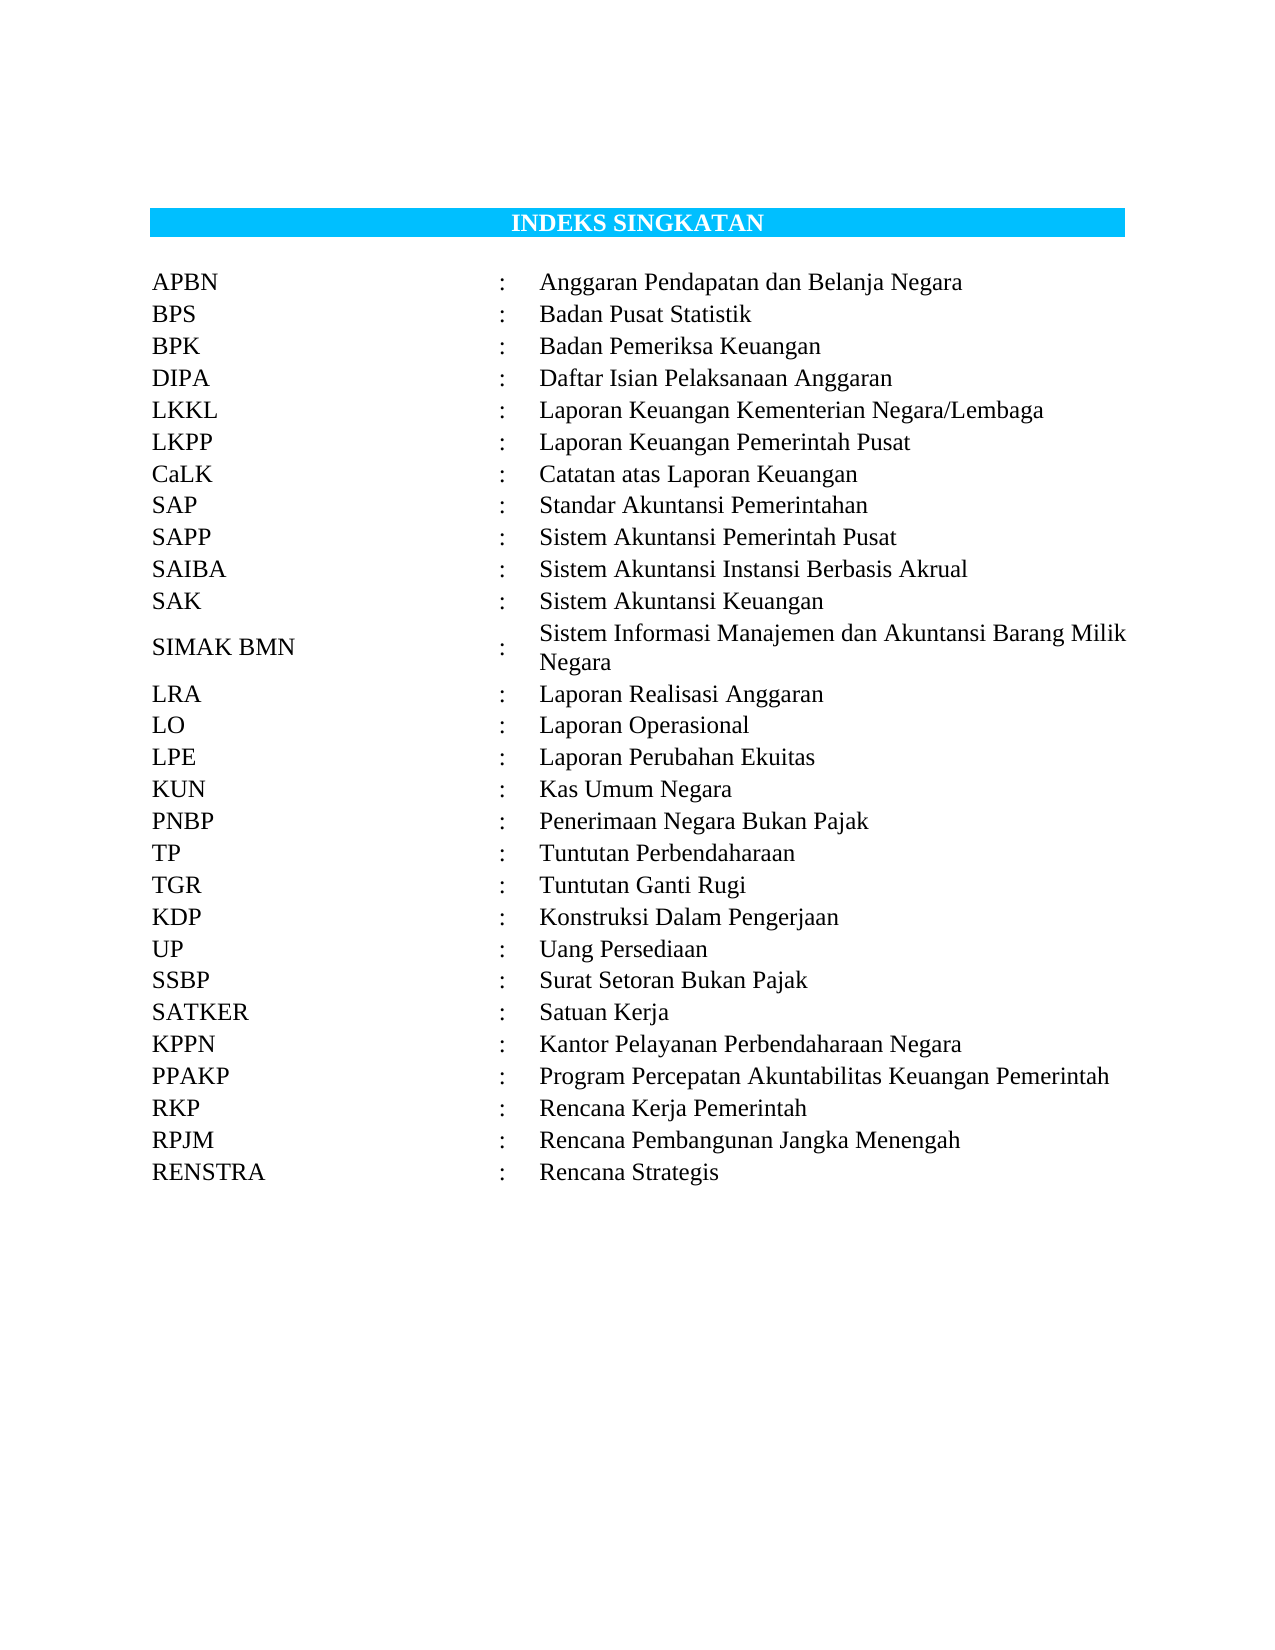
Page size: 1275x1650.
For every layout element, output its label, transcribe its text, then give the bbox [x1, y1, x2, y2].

table_cell : [497, 585, 537, 616]
table_cell UP [150, 932, 497, 964]
table_cell Rencana Kerja Pemerintah [538, 1091, 1166, 1123]
table_cell Sistem Akuntansi Keuangan [538, 585, 1166, 616]
table_cell Kantor Pelayanan Perbendaharaan Negara [538, 1028, 1166, 1059]
table_cell PNBP [150, 805, 497, 836]
table_cell LO [150, 709, 497, 741]
table_cell : [497, 1060, 537, 1091]
table_cell Laporan Keuangan Pemerintah Pusat [538, 425, 1166, 457]
subtitle INDEKS SINGKATAN [150, 208, 1125, 237]
table_cell Kas Umum Negara [538, 773, 1166, 804]
table_cell Sistem Akuntansi Pemerintah Pusat [538, 521, 1166, 553]
table_cell PPAKP [150, 1060, 497, 1091]
table_cell : [497, 425, 537, 457]
table_cell SAK [150, 585, 497, 616]
table_cell Penerimaan Negara Bukan Pajak [538, 805, 1166, 836]
table_cell Laporan Realisasi Anggaran [538, 677, 1166, 709]
table_cell Tuntutan Perbendaharaan [538, 836, 1166, 868]
table_cell : [497, 457, 537, 489]
table_cell Laporan Keuangan Kementerian Negara/Lembaga [538, 393, 1166, 425]
table_cell RKP [150, 1091, 497, 1123]
table_cell Badan Pusat Statistik [538, 298, 1166, 329]
table_cell BPS [150, 298, 497, 329]
table_cell : [497, 741, 537, 773]
table_cell : [497, 677, 537, 709]
table_cell : [497, 805, 537, 836]
table_cell CaLK [150, 457, 497, 489]
table_cell LRA [150, 677, 497, 709]
table_cell : [497, 298, 537, 329]
table_cell Rencana Pembangunan Jangka Menengah [538, 1123, 1166, 1155]
table_cell SATKER [150, 996, 497, 1028]
table_cell Sistem Informasi Manajemen dan Akuntansi Barang Milik Negara [538, 616, 1166, 677]
table_cell DIPA [150, 361, 497, 393]
table_cell Catatan atas Laporan Keuangan [538, 457, 1166, 489]
table_cell BPK [150, 330, 497, 361]
table_cell Laporan Operasional [538, 709, 1166, 741]
table_cell : [497, 521, 537, 553]
table_cell LKKL [150, 393, 497, 425]
table_cell RPJM [150, 1123, 497, 1155]
table_cell : [497, 489, 537, 521]
table_cell Uang Persediaan [538, 932, 1166, 964]
table_cell RENSTRA [150, 1155, 497, 1187]
table_cell Rencana Strategis [538, 1155, 1166, 1187]
table_cell SAP [150, 489, 497, 521]
table_cell : [497, 1155, 537, 1187]
table_cell : [497, 266, 537, 298]
table_cell Laporan Perubahan Ekuitas [538, 741, 1166, 773]
table_cell : [497, 616, 537, 677]
table_cell TGR [150, 868, 497, 900]
table_cell Badan Pemeriksa Keuangan [538, 330, 1166, 361]
table_cell LKPP [150, 425, 497, 457]
table_cell Konstruksi Dalam Pengerjaan [538, 900, 1166, 932]
table_cell : [497, 330, 537, 361]
table_cell : [497, 932, 537, 964]
table_cell Anggaran Pendapatan dan Belanja Negara [538, 266, 1166, 298]
table_cell : [497, 709, 537, 741]
table_cell SIMAK BMN [150, 616, 497, 677]
table_cell SAIBA [150, 553, 497, 584]
table_cell Program Percepatan Akuntabilitas Keuangan Pemerintah [538, 1060, 1166, 1091]
table_cell SSBP [150, 964, 497, 996]
table_cell : [497, 964, 537, 996]
table_cell : [497, 553, 537, 584]
table_cell : [497, 1028, 537, 1059]
table_cell Surat Setoran Bukan Pajak [538, 964, 1166, 996]
table_cell Standar Akuntansi Pemerintahan [538, 489, 1166, 521]
table_cell KPPN [150, 1028, 497, 1059]
table_cell : [497, 393, 537, 425]
table_cell APBN [150, 266, 497, 298]
table_cell : [497, 900, 537, 932]
table_cell : [497, 996, 537, 1028]
table_cell : [497, 1091, 537, 1123]
table_cell Tuntutan Ganti Rugi [538, 868, 1166, 900]
table_cell : [497, 868, 537, 900]
table_cell : [497, 1123, 537, 1155]
table_cell LPE [150, 741, 497, 773]
table_cell TP [150, 836, 497, 868]
table_cell KUN [150, 773, 497, 804]
table_cell Satuan Kerja [538, 996, 1166, 1028]
table_cell : [497, 361, 537, 393]
table_cell KDP [150, 900, 497, 932]
table_cell Daftar Isian Pelaksanaan Anggaran [538, 361, 1166, 393]
table_cell SAPP [150, 521, 497, 553]
table_cell : [497, 836, 537, 868]
table_cell Sistem Akuntansi Instansi Berbasis Akrual [538, 553, 1166, 584]
table_cell : [497, 773, 537, 804]
